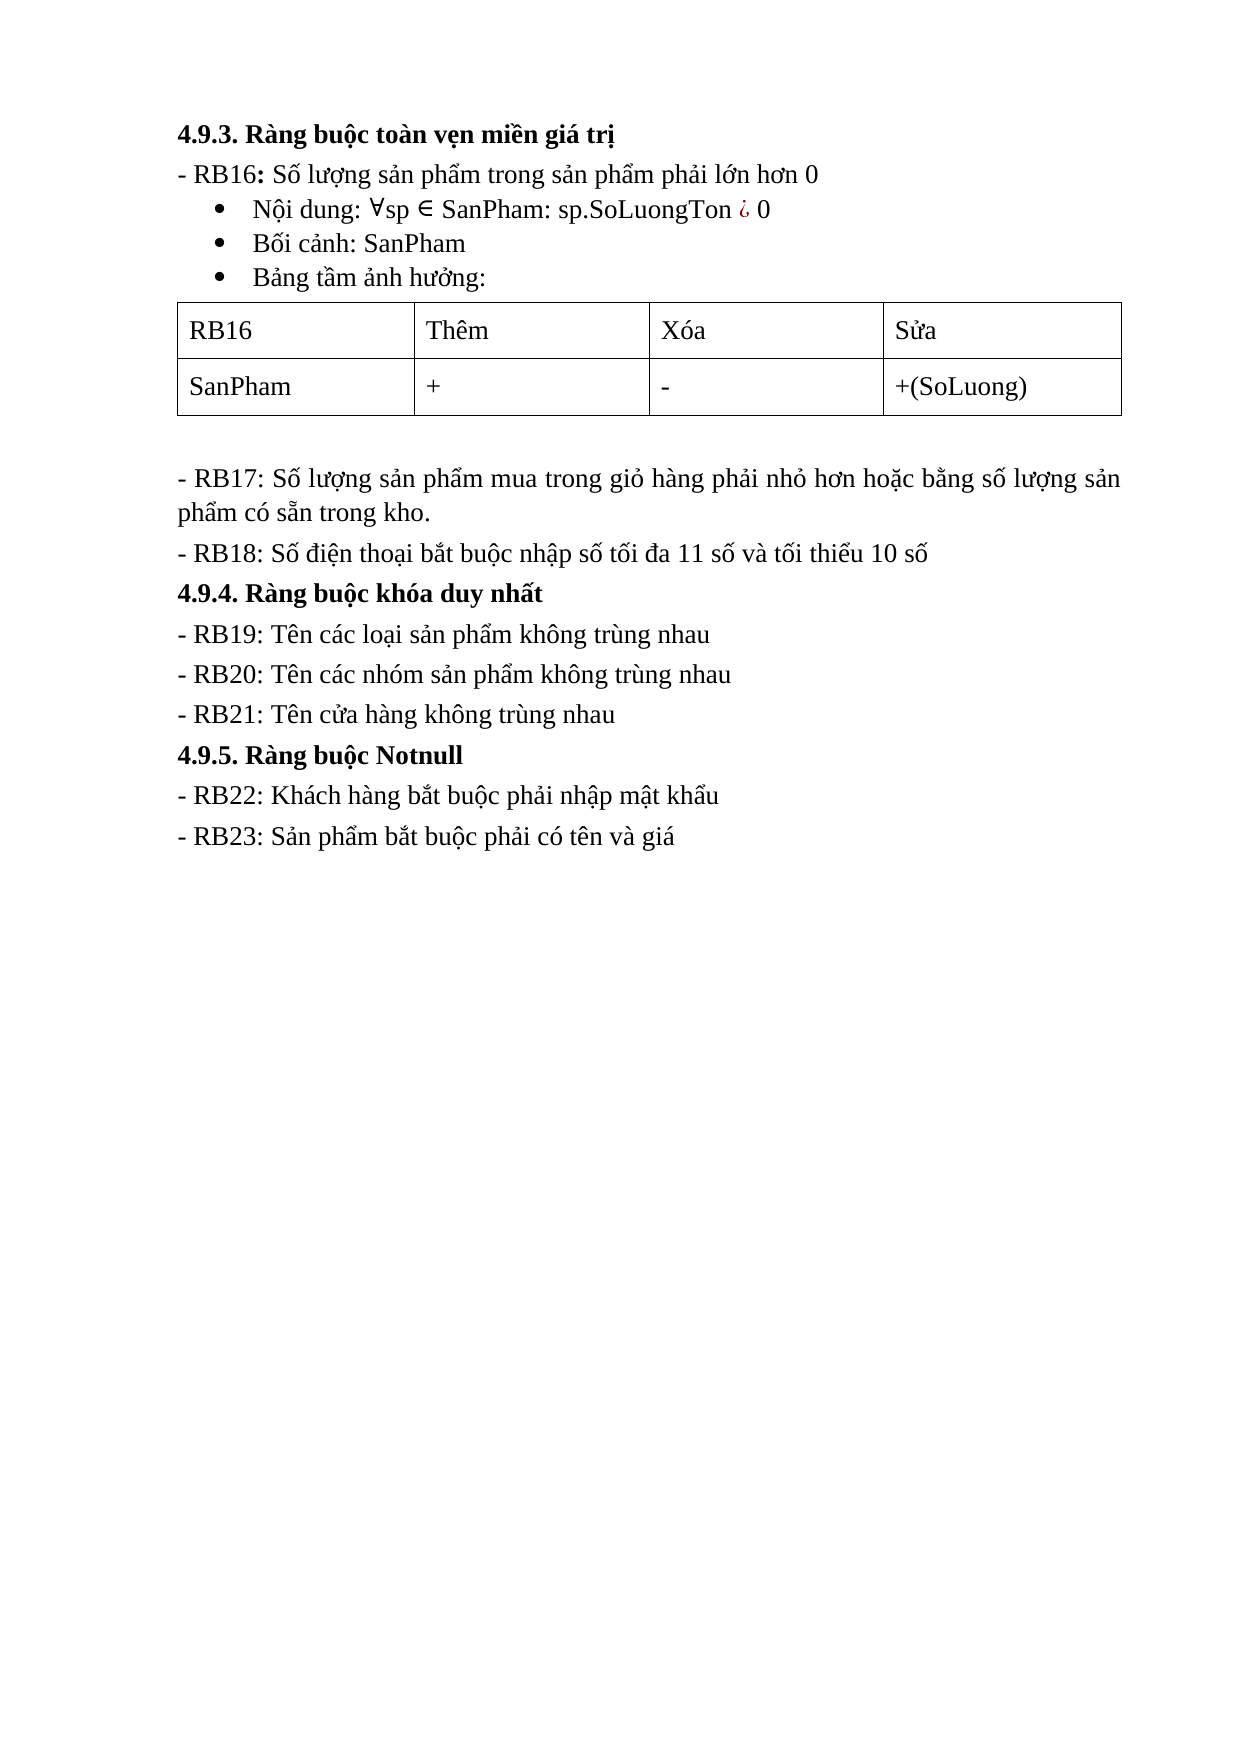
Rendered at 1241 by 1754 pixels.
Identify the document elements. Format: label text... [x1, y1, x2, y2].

table_header Thêm [415, 303, 649, 358]
list Bối cảnh: SanPham [215, 227, 1122, 258]
text 4.9.5. Ràng buộc Notnull [177, 739, 1122, 770]
table_header RB16 [178, 303, 414, 358]
text - RB18: Số điện thoại bắt buộc nhập số tối đa 11 số và tối thiểu 10 số [177, 537, 1122, 568]
table_cell - [650, 359, 883, 414]
text - RB22: Khách hàng bắt buộc phải nhập mật khẩu [177, 779, 1122, 811]
list - RB23: Sản phẩm bắt buộc phải có tên và giá [177, 820, 1122, 851]
text - RB17: Số lượng sản phẩm mua trong giỏ hàng phải nhỏ hơn hoặc bằng số lượng sản phẩm có sẵn trong kho. [177, 462, 1122, 528]
table_cell +(SoLuong) [884, 359, 1121, 414]
table_header Xóa [650, 303, 883, 358]
table_cell SanPham [178, 359, 414, 414]
list - RB16: Số lượng sản phẩm trong sản phẩm phải lớn hơn 0 [177, 158, 1122, 190]
text - RB20: Tên các nhóm sản phẩm không trùng nhau [177, 658, 1122, 689]
table_cell + [415, 359, 649, 414]
text 4.9.3. Ràng buộc toàn vẹn miền giá trị [177, 118, 1122, 149]
list - RB19: Tên các loại sản phẩm không trùng nhau [177, 618, 1122, 649]
table_header Sửa [884, 303, 1121, 358]
list Bảng tầm ảnh hưởng: [215, 261, 1122, 293]
text - RB21: Tên cửa hàng không trùng nhau [177, 698, 1122, 730]
text 4.9.4. Ràng buộc khóa duy nhất [177, 577, 1122, 608]
list Nội dung: sp SanPham: sp.SoLuongTon 0 [215, 193, 1122, 224]
